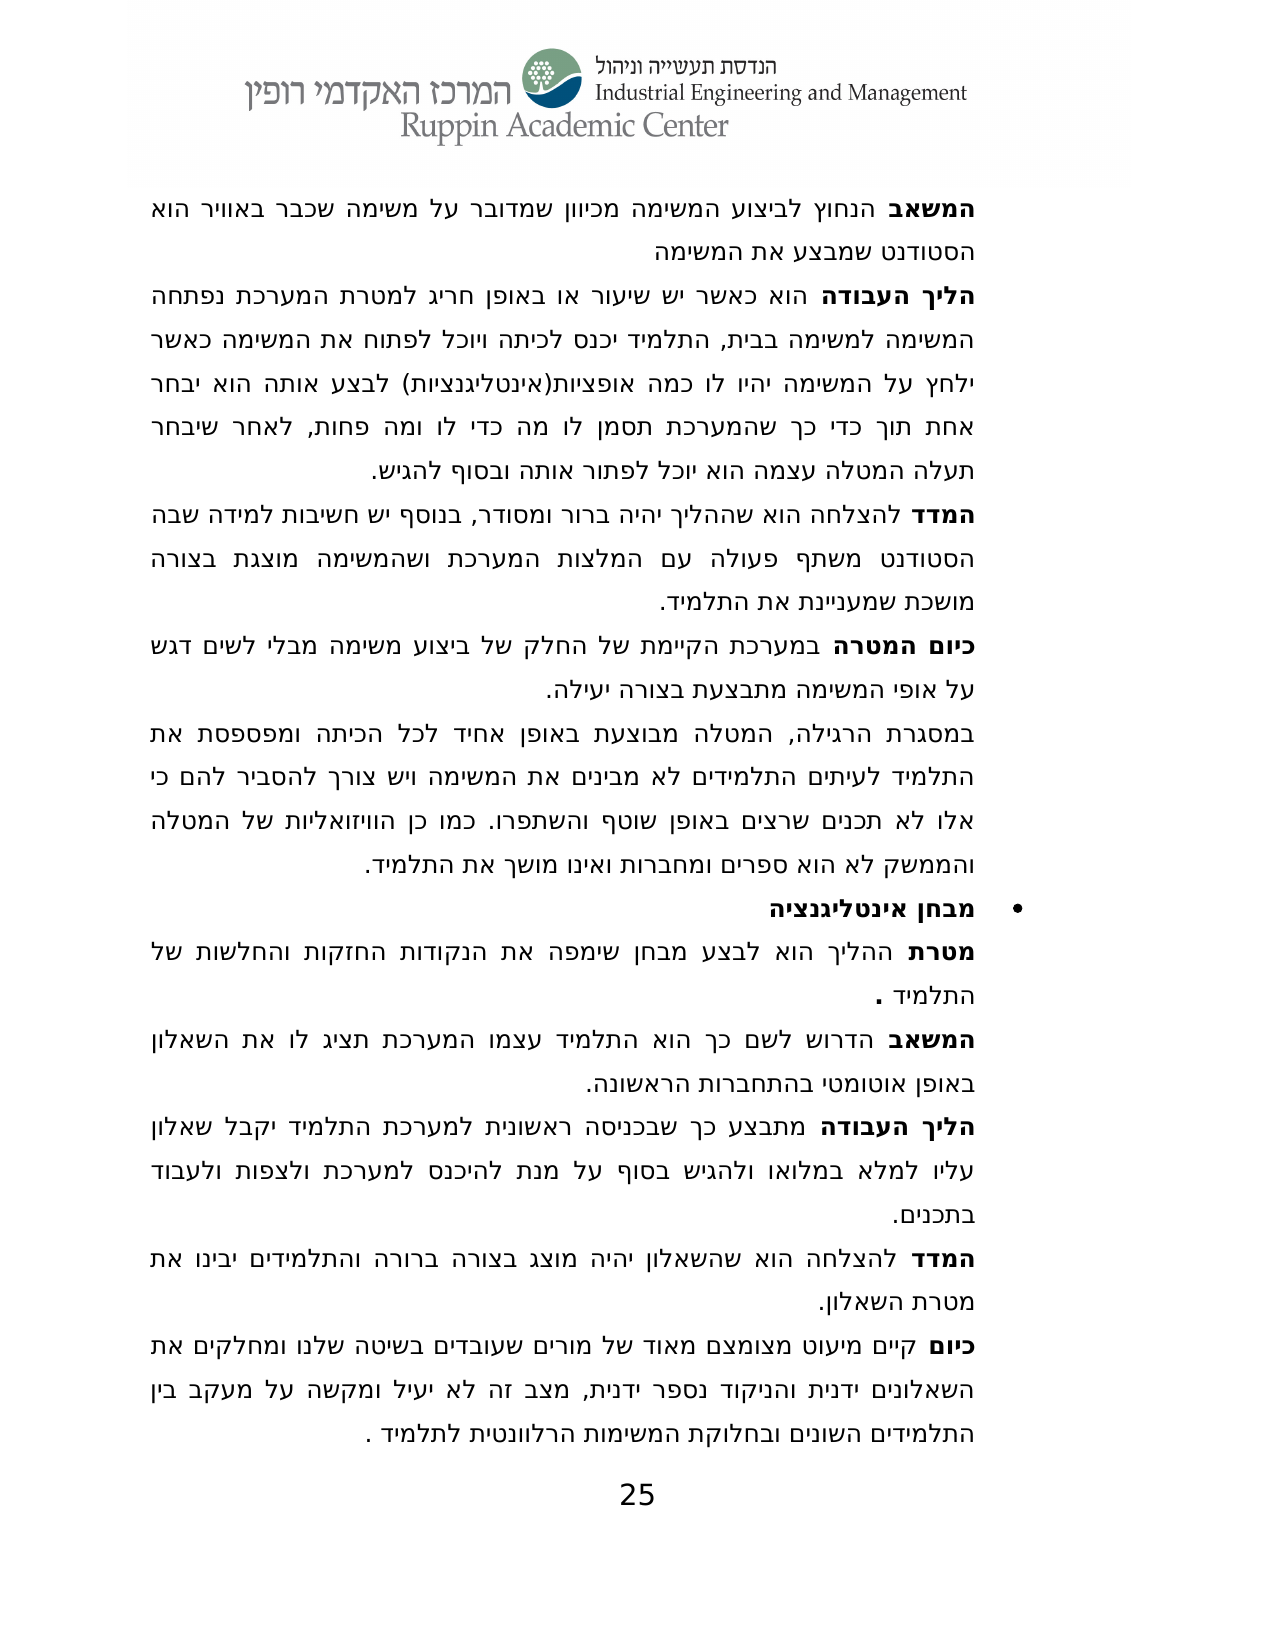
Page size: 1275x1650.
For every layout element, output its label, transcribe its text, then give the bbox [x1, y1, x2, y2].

list הליך העבודה מתבצע כך שבכניסה ראשונית למערכת התלמיד יקבל שאלון עליו למלא במלואו ולהגיש בסוף על מנת להיכנס למערכת ולצפות ולעבוד בתכנים. [150, 1112, 976, 1229]
list במסגרת הרגילה, המטלה מבוצעת באופן אחיד לכל הכיתה ומפספסת את התלמיד לעיתים התלמידים לא מבינים את המשימה ויש צורך להסביר להם כי אלו לא תכנים שרצים באופן שוטף והשתפרו. כמו כן הוויזואליות של המטלה והממשק לא הוא ספרים ומחברות ואינו מושך את התלמיד. [150, 719, 976, 879]
list המשאב הדרוש לשם כך הוא התלמיד עצמו המערכת תציג לו את השאלון באופן אוטומטי בהתחברות הראשונה. [150, 1025, 976, 1098]
list מבחן אינטליגנציה [150, 894, 1013, 923]
list כיום המטרה במערכת הקיימת של החלק של ביצוע משימה מבלי לשים דגש על אופי המשימה מתבצעת בצורה יעילה. [150, 631, 976, 704]
list הליך העבודה הוא כאשר יש שיעור או באופן חריג למטרת המערכת נפתחה המשימה למשימה בבית, התלמיד יכנס לכיתה ויוכל לפתוח את המשימה כאשר ילחץ על המשימה יהיו לו כמה אופציות(אינטליגנציות) לבצע אותה הוא יבחר אחת תוך כדי כך שהמערכת תסמן לו מה כדי לו ומה פחות, לאחר שיבחר תעלה המטלה עצמה הוא יוכל לפתור אותה ובסוף להגיש. [150, 281, 976, 485]
list המדד להצלחה הוא שהשאלון יהיה מוצג בצורה ברורה והתלמידים יבינו את מטרת השאלון. [150, 1244, 976, 1317]
list כיום קיים מיעוט מצומצם מאוד של מורים שעובדים בשיטה שלנו ומחלקים את השאלונים ידנית והניקוד נספר ידנית, מצב זה לא יעיל ומקשה על מעקב בין התלמידים השונים ובחלוקת המשימות הרלוונטית לתלמיד . [150, 1331, 976, 1448]
picture [126, 0, 1132, 188]
list המדד להצלחה הוא שההליך יהיה ברור ומסודר, בנוסף יש חשיבות למידה שבה הסטודנט משתף פעולה עם המלצות המערכת ושהמשימה מוצגת בצורה מושכת שמעניינת את התלמיד. [150, 500, 976, 617]
list המשאב הנחוץ לביצוע המשימה מכיוון שמדובר על משימה שכבר באוויר הוא הסטודנט שמבצע את המשימה [150, 188, 976, 267]
list מטרת ההליך הוא לבצע מבחן שימפה את הנקודות החזקות והחלשות של התלמיד . [150, 937, 976, 1010]
